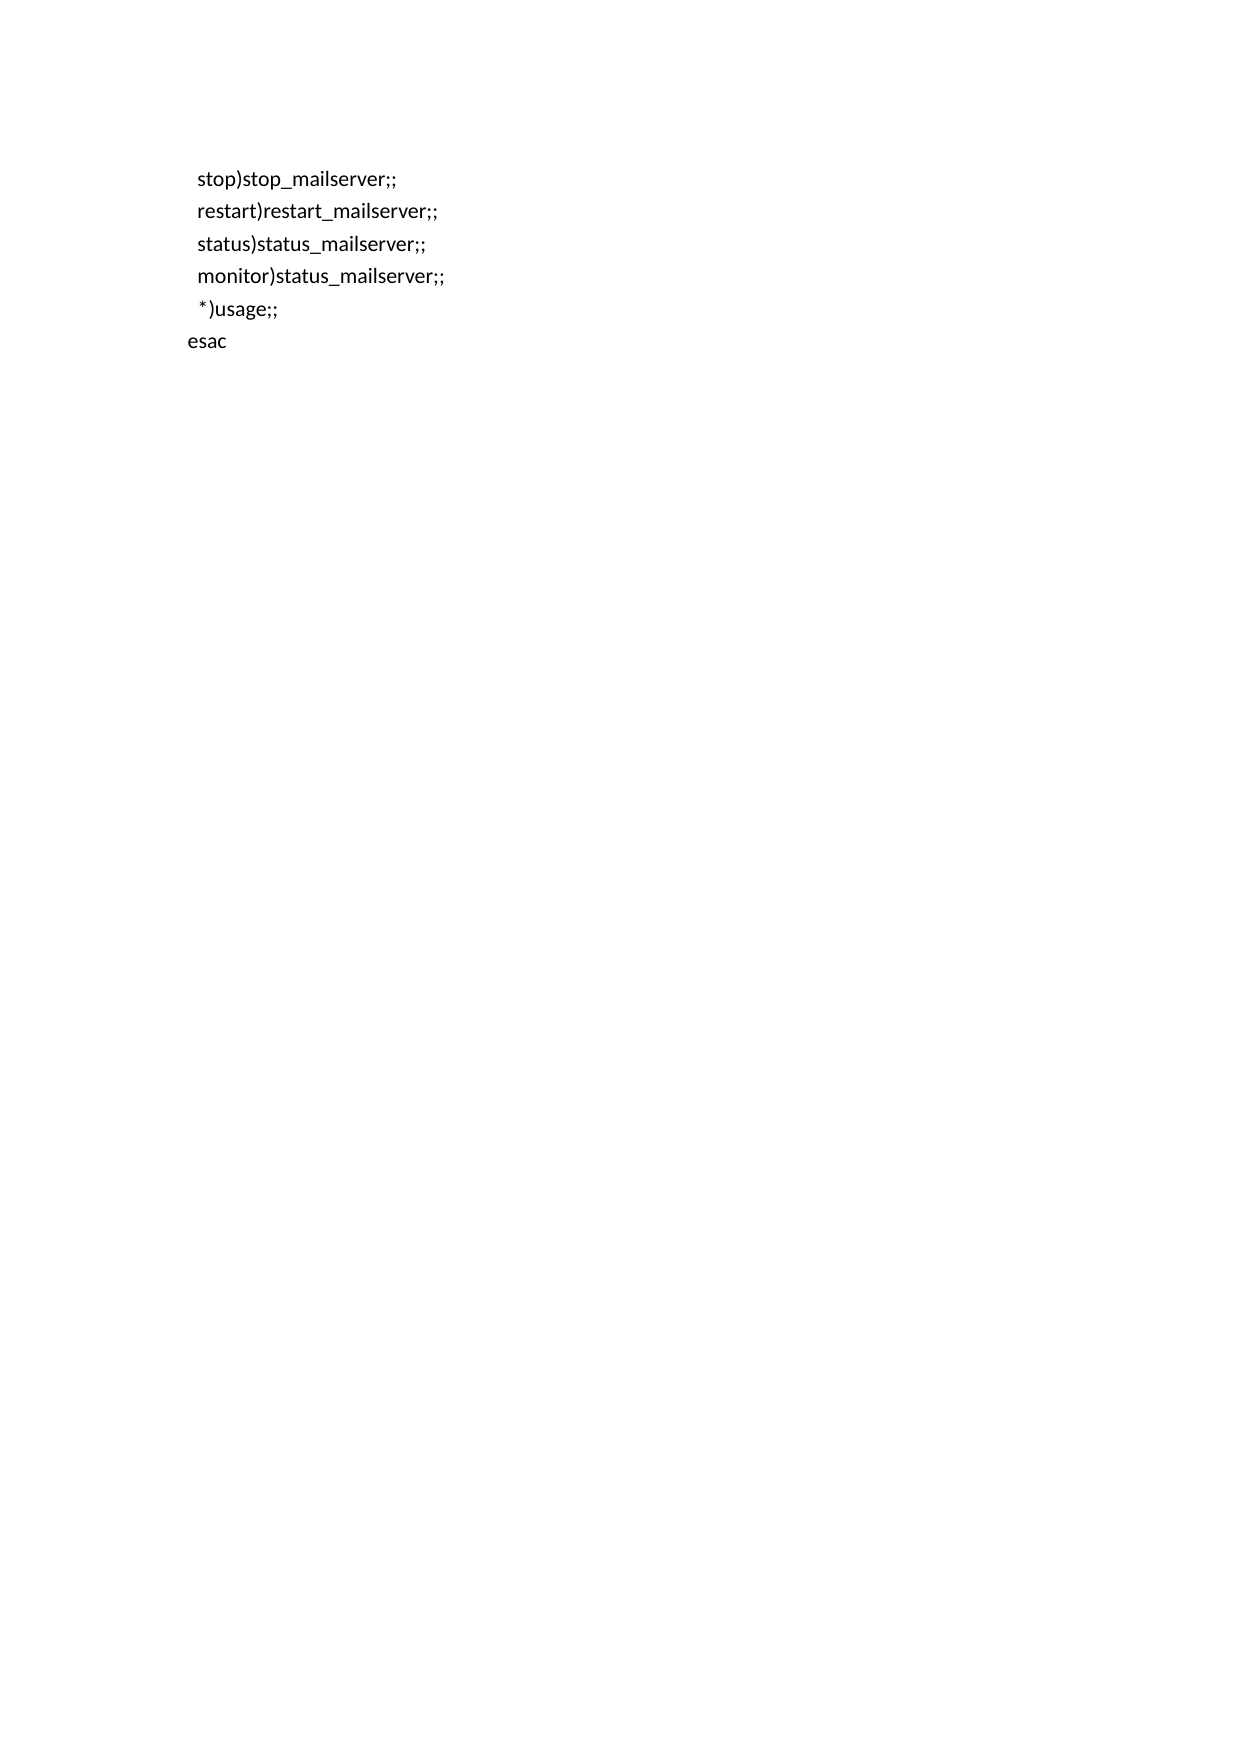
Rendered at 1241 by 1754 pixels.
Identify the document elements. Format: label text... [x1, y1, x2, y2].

text status)status_mailserver;; [187, 227, 1053, 259]
text stop)stop_mailserver;; [187, 162, 1053, 194]
text *)usage;; [187, 292, 1053, 324]
text restart)restart_mailserver;; [187, 194, 1053, 227]
text esac 附件二 [187, 324, 1053, 357]
text monitor)status_mailserver;; [187, 259, 1053, 292]
